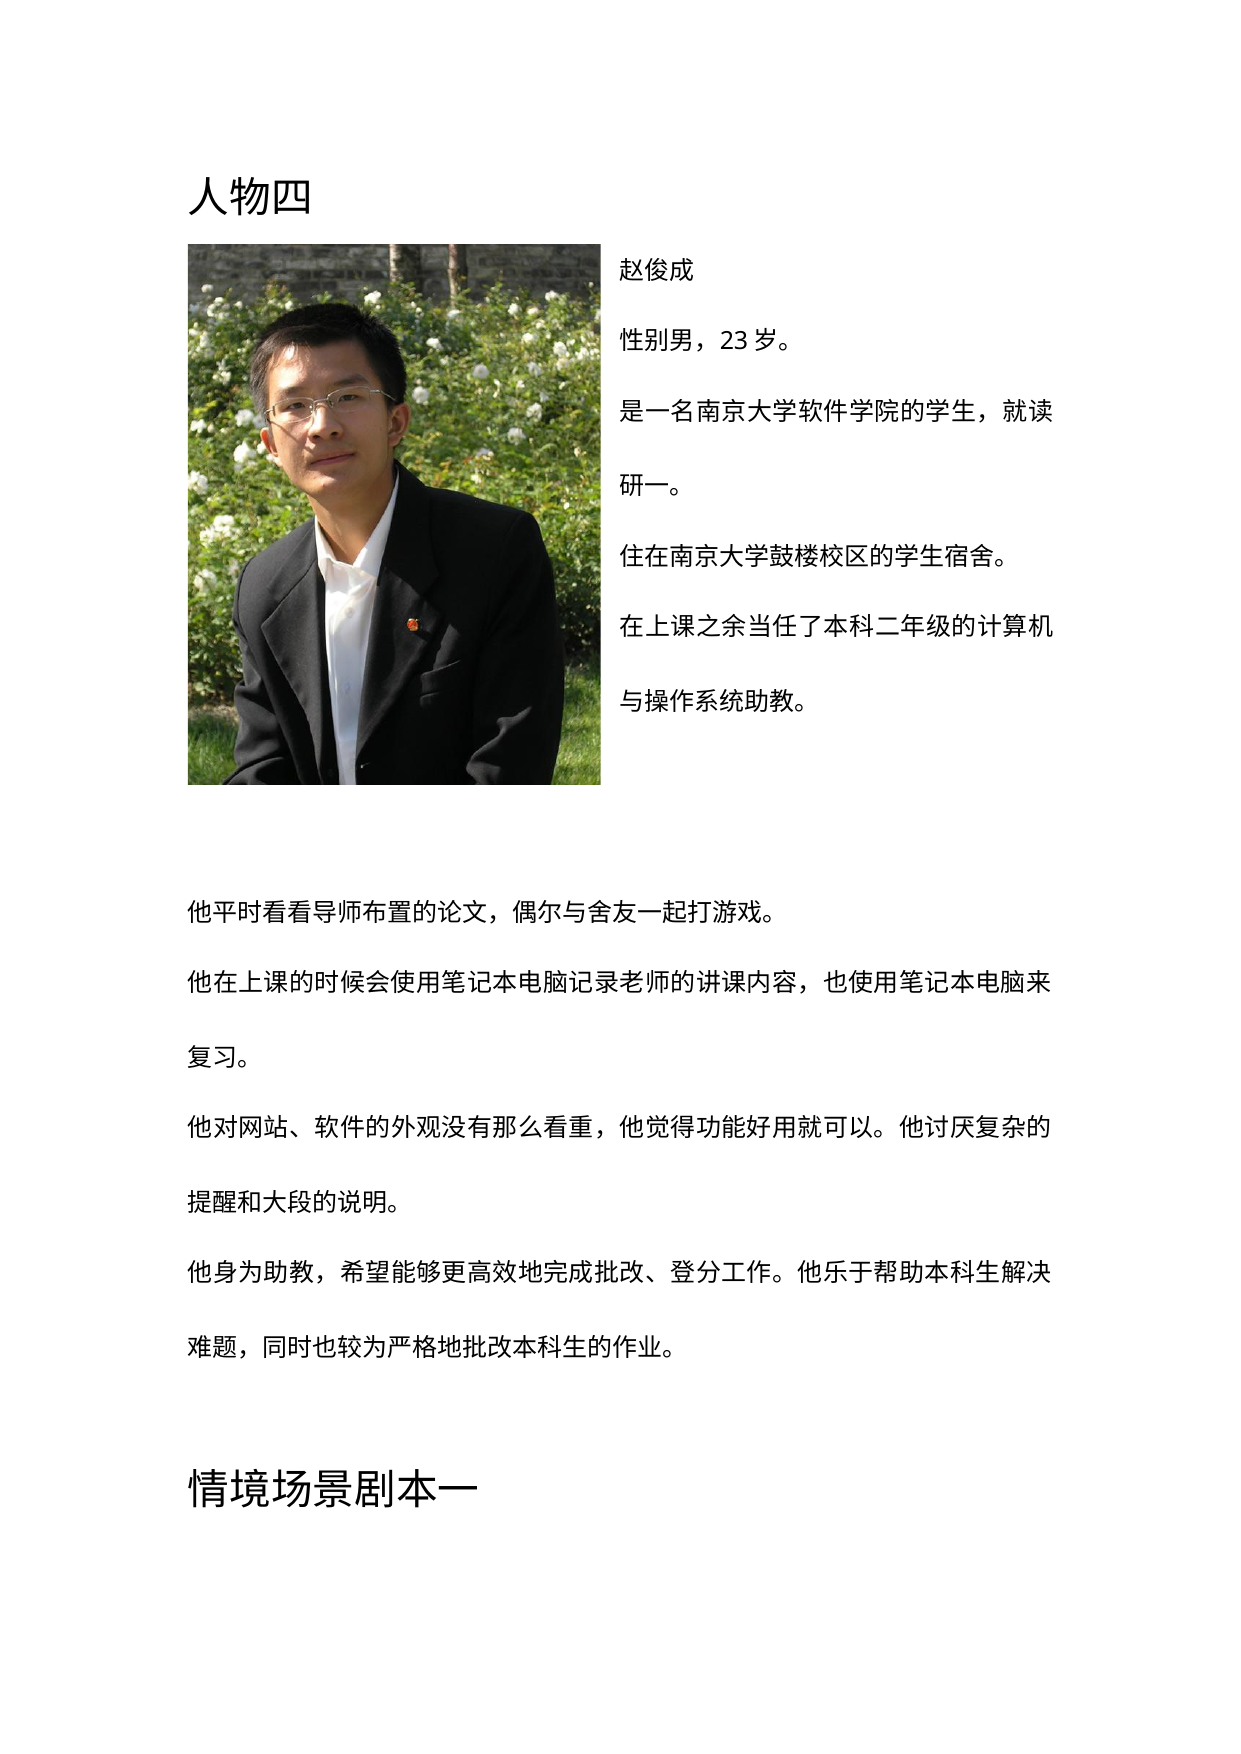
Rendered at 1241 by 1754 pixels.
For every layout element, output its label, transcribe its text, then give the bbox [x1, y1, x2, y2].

picture [187, 244, 601, 785]
text 他身为助教，希望能够更高效地完成批改、登分工作。他乐于帮助本科生解决难题，同时也较为严格地批改本科生的作业。 [187, 1238, 1053, 1378]
text 在上课之余当任了本科二年级的计算机与操作系统助教。 [601, 592, 1053, 732]
text 是一名南京大学软件学院的学生，就读研一。 [601, 377, 1053, 516]
text 他平时看看导师布置的论文，偶尔与舍友一起打游戏。 [187, 878, 1053, 943]
text 住在南京大学鼓楼校区的学生宿舍。 [601, 522, 1053, 587]
text 他在上课的时候会使用笔记本电脑记录老师的讲课内容，也使用笔记本电脑来复习。 [187, 948, 1053, 1088]
text 人物四 [187, 162, 1053, 227]
text 情境场景剧本一 [187, 1453, 1053, 1518]
text 他对网站、软件的外观没有那么看重，他觉得功能好用就可以。他讨厌复杂的提醒和大段的说明。 [187, 1093, 1053, 1233]
text 性别男，23岁。 [601, 306, 1053, 371]
text 赵俊成 [187, 236, 1053, 301]
